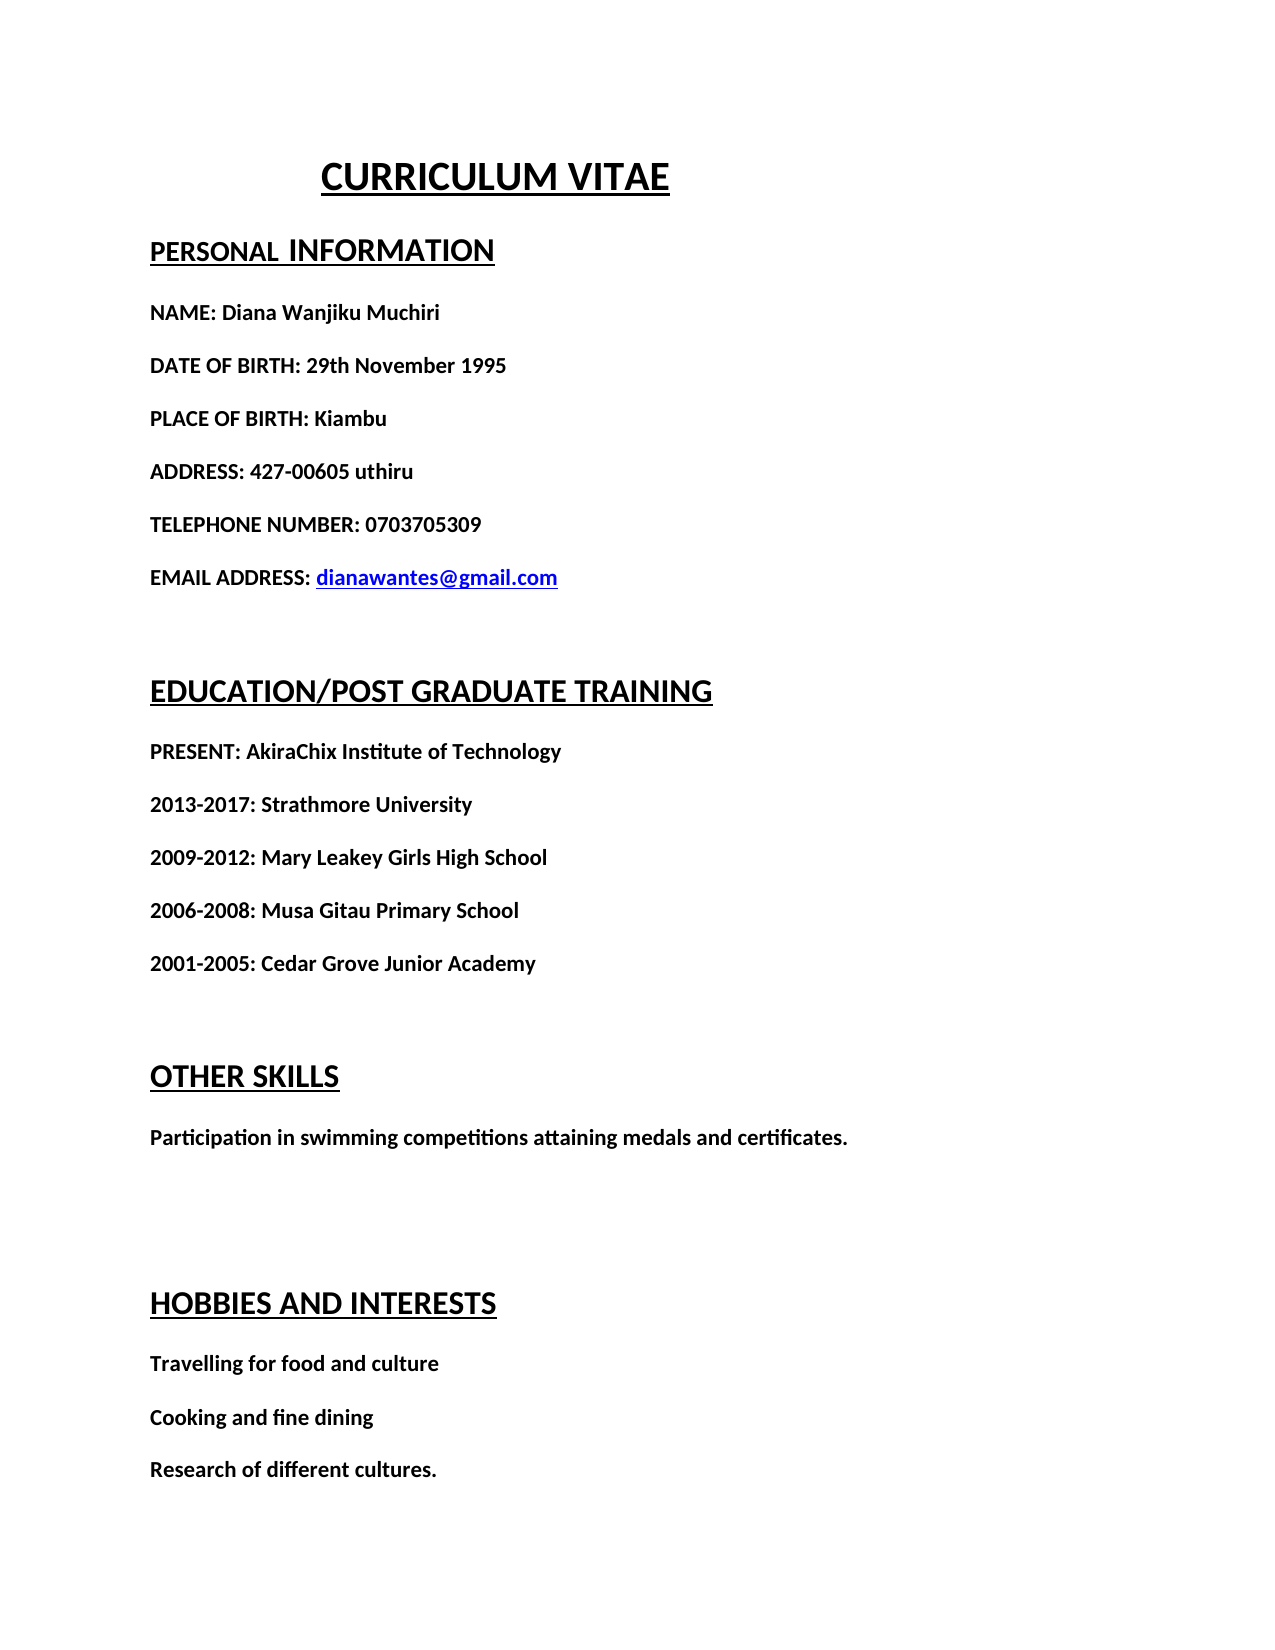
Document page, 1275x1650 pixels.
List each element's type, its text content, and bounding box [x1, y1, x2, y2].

text TELEPHONE NUMBER: 0703705309 [150, 511, 1125, 538]
text Research of different cultures. [150, 1456, 1125, 1484]
text CURRICULUM VITAE [150, 150, 1125, 201]
text Travelling for food and culture [150, 1349, 1125, 1378]
text Cooking and fine dining [150, 1403, 1125, 1431]
text HOBBIES AND INTERESTS [150, 1282, 1125, 1323]
text ADDRESS: 427-00605 uthiru [150, 457, 1125, 486]
text Participation in swimming competitions attaining medals and certificates. [150, 1123, 1125, 1151]
text NAME: Diana Wanjiku Muchiri [150, 298, 1125, 326]
text PRESENT: AkiraChix Institute of Technology [150, 737, 1125, 765]
text EMAIL ADDRESS: dianawantes@gmail.com [150, 563, 1125, 592]
text PLACE OF BIRTH: Kiambu [150, 404, 1125, 432]
text PERSONAL INFORMATION [150, 229, 1125, 270]
text 2013-2017: Strathmore University [150, 790, 1125, 818]
text 2006-2008: Musa Gitau Primary School [150, 896, 1125, 924]
text 2001-2005: Cedar Grove Junior Academy [150, 949, 1125, 977]
text OTHER SKILLS [150, 1055, 1125, 1096]
text EDUCATION/POST GRADUATE TRAINING [150, 669, 1125, 710]
text 2009-2012: Mary Leakey Girls High School [150, 843, 1125, 871]
text DATE OF BIRTH: 29th November 1995 [150, 351, 1125, 379]
